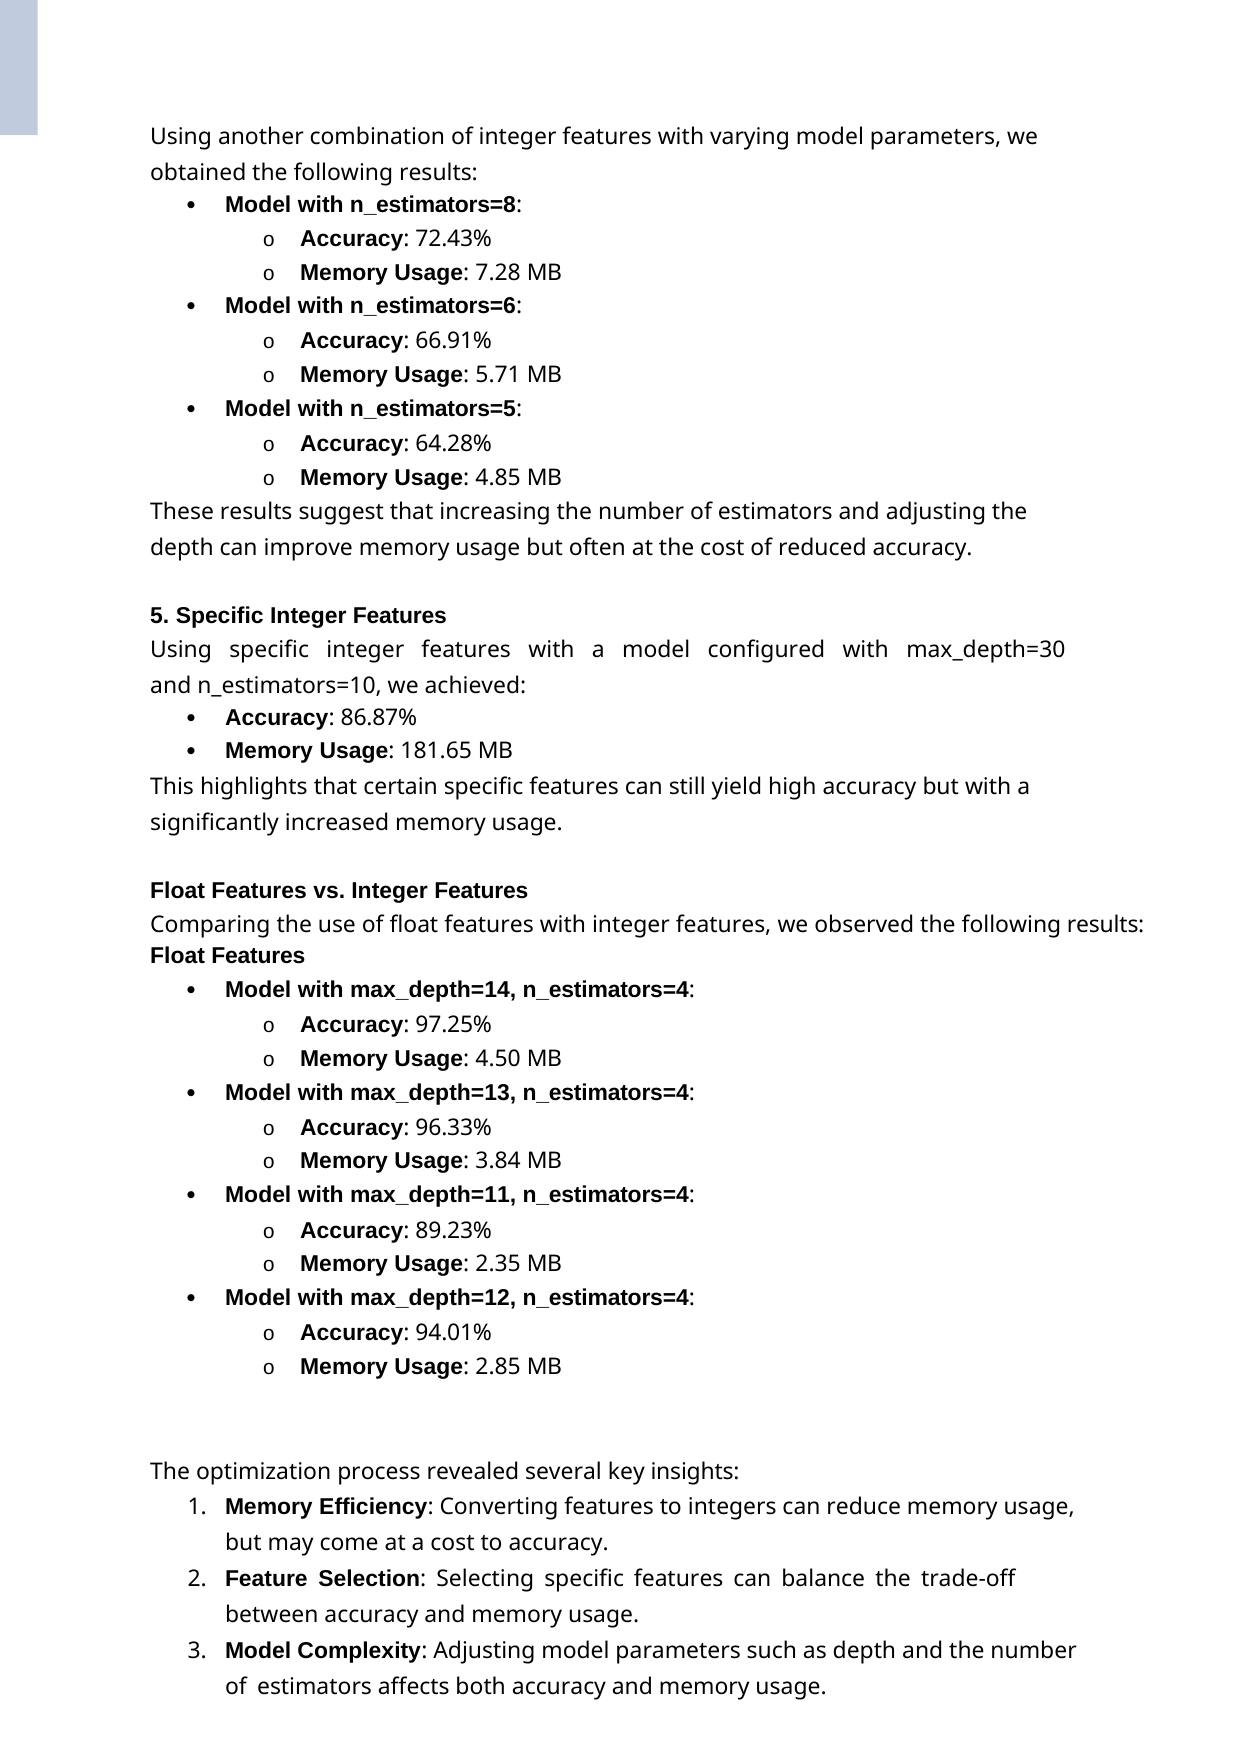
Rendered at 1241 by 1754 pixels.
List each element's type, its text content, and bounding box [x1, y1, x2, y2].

subtitle Model with max_depth=11, n_estimators=4: [187, 1178, 1240, 1209]
list Memory Usage: 4.85 MB [262, 461, 1240, 492]
subtitle Model with n_estimators=8: [187, 192, 1240, 218]
list Memory Usage: 5.71 MB [262, 358, 1240, 389]
subtitle Float Features vs. Integer Features [150, 877, 1240, 903]
text These results suggest that increasing the number of estimators and adjusting the depth can improve memory usage but often at the cost of reduced accuracy. [150, 495, 1091, 562]
text Using specific integer features with a model configured with max_depth=30 and n_estimators=10, we achieved: [150, 633, 1091, 700]
list Accuracy: 96.33% [262, 1111, 1240, 1142]
list Memory Usage: 3.84 MB [262, 1144, 1240, 1176]
list Memory Usage: 2.35 MB [262, 1247, 1240, 1279]
text Comparing the use of float features with integer features, we observed the following results: [150, 907, 1240, 939]
text This highlights that certain specific features can still yield high accuracy but with a significantly increased memory usage. [150, 770, 1091, 837]
list Memory Usage: 4.50 MB [262, 1042, 1240, 1073]
subtitle Model with max_depth=13, n_estimators=4: [187, 1076, 1240, 1107]
list Accuracy: 97.25% [262, 1008, 1240, 1039]
list Feature Selection: Selecting specific features can balance the trade-off between accuracy and memory usage. [187, 1562, 1091, 1629]
list Accuracy: 72.43% [262, 222, 1240, 253]
list Accuracy: 64.28% [262, 427, 1240, 458]
text The optimization process revealed several key insights: [150, 1455, 1240, 1486]
subtitle Float Features [150, 942, 1240, 969]
list Memory Efficiency: Converting features to integers can reduce memory usage, but may come at a cost to accuracy. [187, 1489, 1090, 1557]
list Accuracy: 89.23% [262, 1214, 1240, 1245]
list Memory Usage: 181.65 MB [187, 734, 1240, 766]
list Accuracy: 94.01% [262, 1316, 1240, 1347]
list Accuracy: 66.91% [262, 324, 1240, 356]
list Accuracy: 86.87% [187, 704, 1240, 731]
subtitle Model with max_depth=12, n_estimators=4: [187, 1281, 1240, 1312]
subtitle Model with n_estimators=6: [187, 289, 1240, 321]
subtitle Model with n_estimators=5: [187, 392, 1240, 423]
list Model Complexity: Adjusting model parameters such as depth and the number of estimators affects both accuracy and memory usage. [187, 1634, 1090, 1701]
list Model with max_depth=14, n_estimators=4: [187, 973, 1240, 1004]
text Using another combination of integer features with varying model parameters, we obtained the following results: [150, 120, 1091, 187]
subtitle Specific Integer Features [150, 602, 1240, 628]
list Memory Usage: 7.28 MB [262, 255, 1240, 287]
list Memory Usage: 2.85 MB [262, 1350, 1240, 1381]
